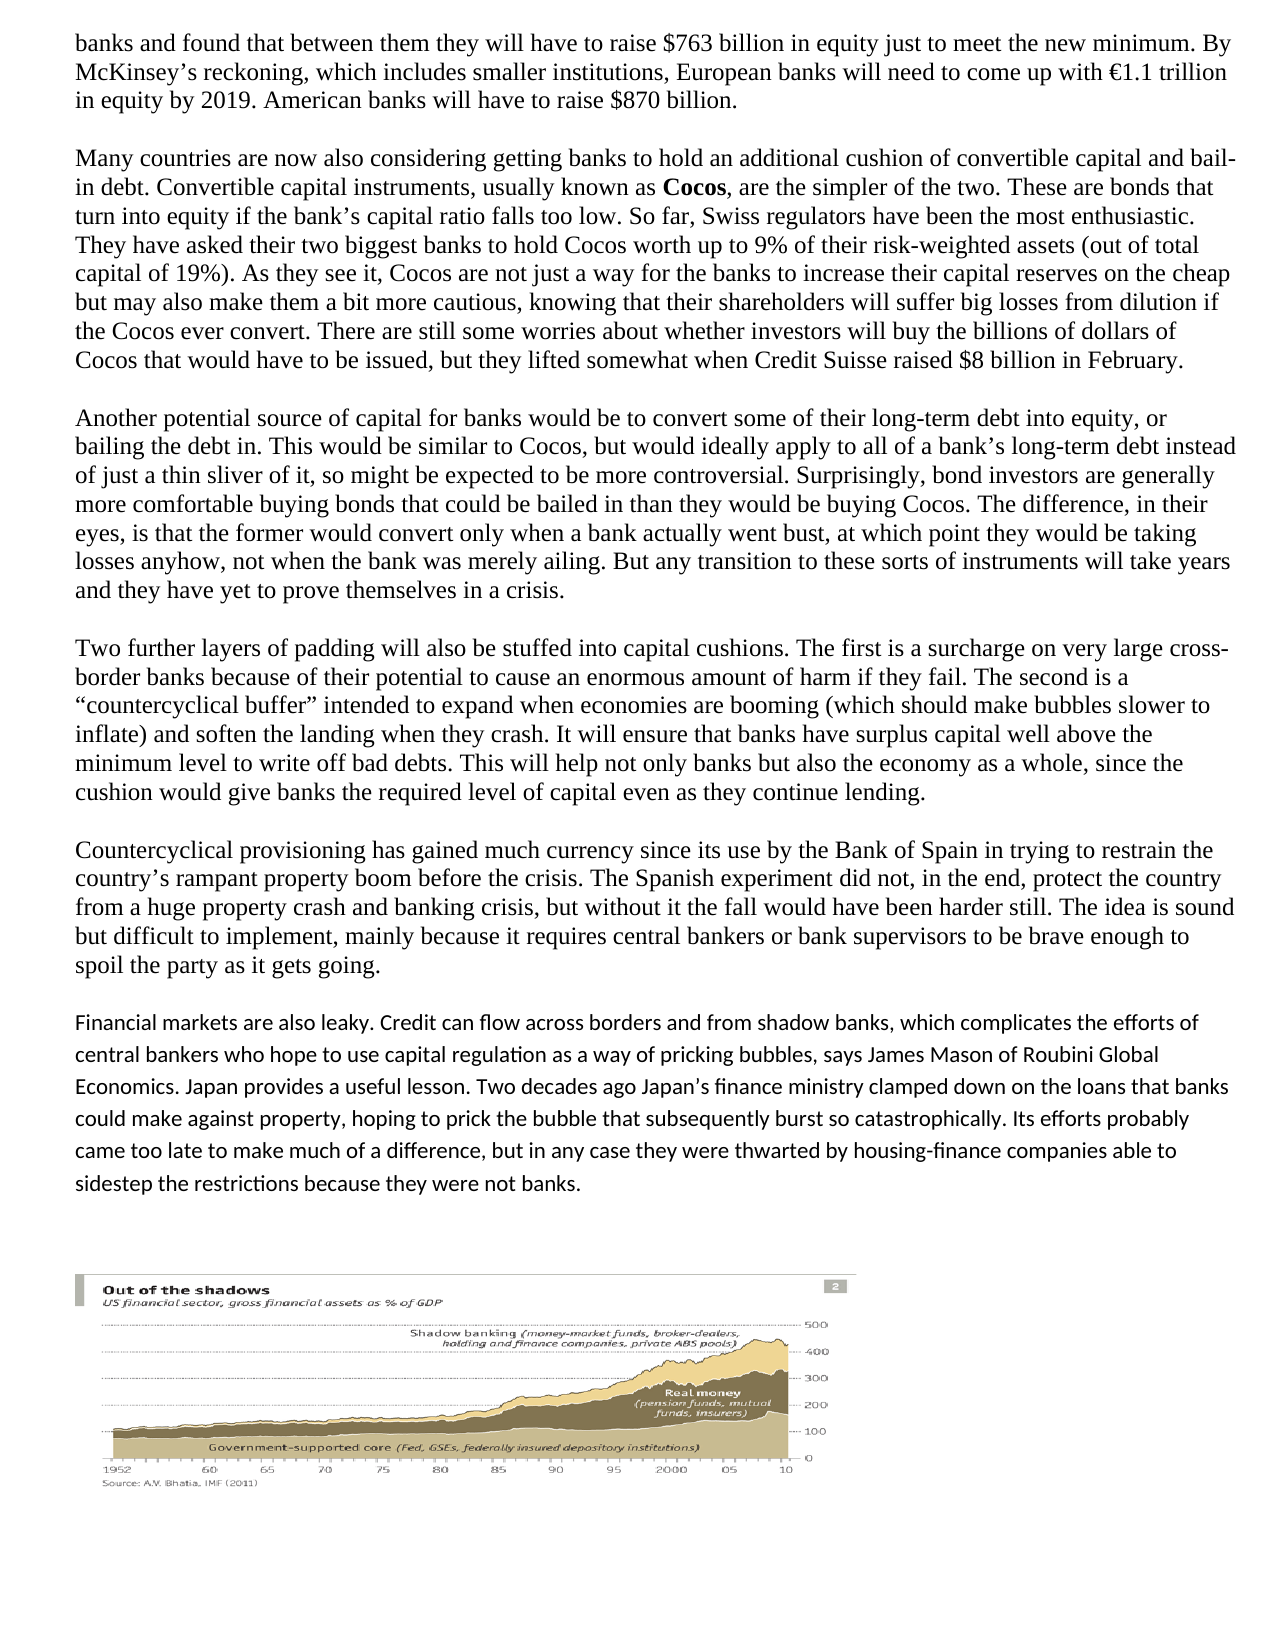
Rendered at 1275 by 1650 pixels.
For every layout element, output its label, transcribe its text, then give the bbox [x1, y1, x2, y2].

picture [75, 1274, 857, 1492]
text Another potential source of capital for banks would be to convert some of their long-term debt into equity, or bailing the debt in. This would be similar to Cocos, but would ideally apply to all of a bank’s long-term debt instead of just a thin sliver of it, so might be expected to be more controversial. Surprisingly, bond investors are generally more comfortable buying bonds that could be bailed in than they would be buying Cocos. The difference, in their eyes, is that the former would convert only when a bank actually went bust, at which point they would be taking losses anyhow, not when the bank was merely ailing. But any transition to these sorts of instruments will take years and they have yet to prove themselves in a crisis. [75, 403, 1237, 604]
text Two further layers of padding will also be stuffed into capital cushions. The first is a surcharge on very large cross-border banks because of their potential to cause an enormous amount of harm if they fail. The second is a “countercyclical buffer” intended to expand when economies are booming (which should make bubbles slower to inflate) and soften the landing when they crash. It will ensure that banks have surplus capital well above the minimum level to write off bad debts. This will help not only banks but also the economy as a whole, since the cushion would give banks the required level of capital even as they continue lending. [75, 633, 1237, 806]
text Countercyclical provisioning has gained much currency since its use by the Bank of Spain in trying to restrain the country’s rampant property boom before the crisis. The Spanish experiment did not, in the end, protect the country from a huge property crash and banking crisis, but without it the fall would have been harder still. The idea is sound but difficult to implement, mainly because it requires central bankers or bank supervisors to be brave enough to spoil the party as it gets going. [75, 835, 1237, 978]
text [75, 28, 1237, 114]
text Many countries are now also considering getting banks to hold an additional cushion of convertible capital and bail-in debt. Convertible capital instruments, usually known as Cocos, are the simpler of the two. These are bonds that turn into equity if the bank’s capital ratio falls too low. So far, Swiss regulators have been the most enthusiastic. They have asked their two biggest banks to hold Cocos worth up to 9% of their risk-weighted assets (out of total capital of 19%). As they see it, Cocos are not just a way for the banks to increase their capital reserves on the cheap but may also make them a bit more cautious, knowing that their shareholders will suffer big losses from dilution if the Cocos ever convert. There are still some worries about whether investors will buy the billions of dollars of Cocos that would have to be issued, but they lifted somewhat when Credit Suisse raised $8 billion in February. [75, 143, 1237, 373]
text Financial markets are also leaky. Credit can flow across borders and from shadow banks, which complicates the efforts of central bankers who hope to use capital regulation as a way of pricking bubbles, says James Mason of Roubini Global Economics. Japan provides a useful lesson. Two decades ago Japan’s finance ministry clamped down on the loans that banks could make against property, hoping to prick the bubble that subsequently burst so catastrophically. Its efforts probably came too late to make much of a difference, but in any case they were thwarted by housing-finance companies able to sidestep the restrictions because they were not banks. [75, 1008, 1237, 1197]
